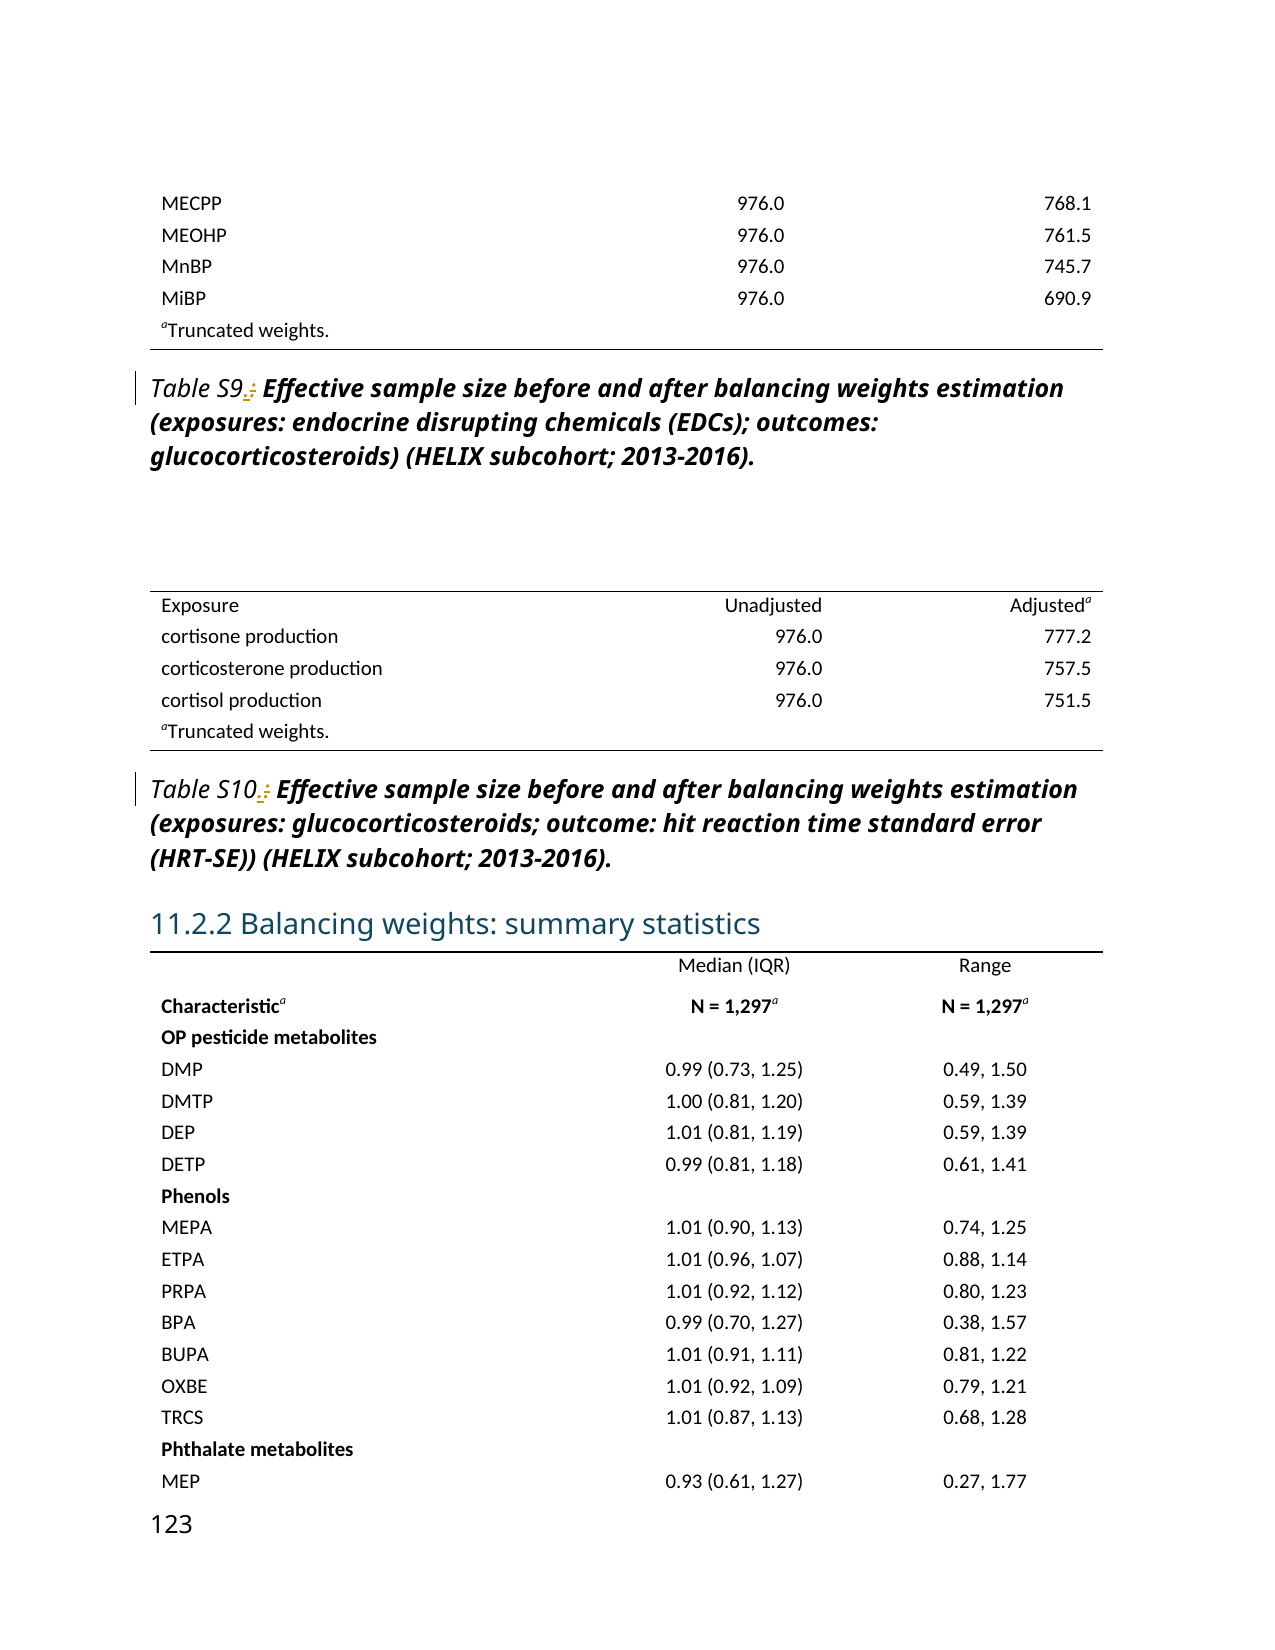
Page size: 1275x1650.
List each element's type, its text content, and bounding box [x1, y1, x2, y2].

subtitle 11.2.2 Balancing weights: summary statistics [150, 903, 1125, 943]
table_header Table S10 Effective sample size before and after balancing weights estimation (exposures: glucocorticosteroids; outcome: hit reaction time standard error (HRT-SE)) (HELIX subcohort; 2013-2016). [139, 591, 1114, 887]
